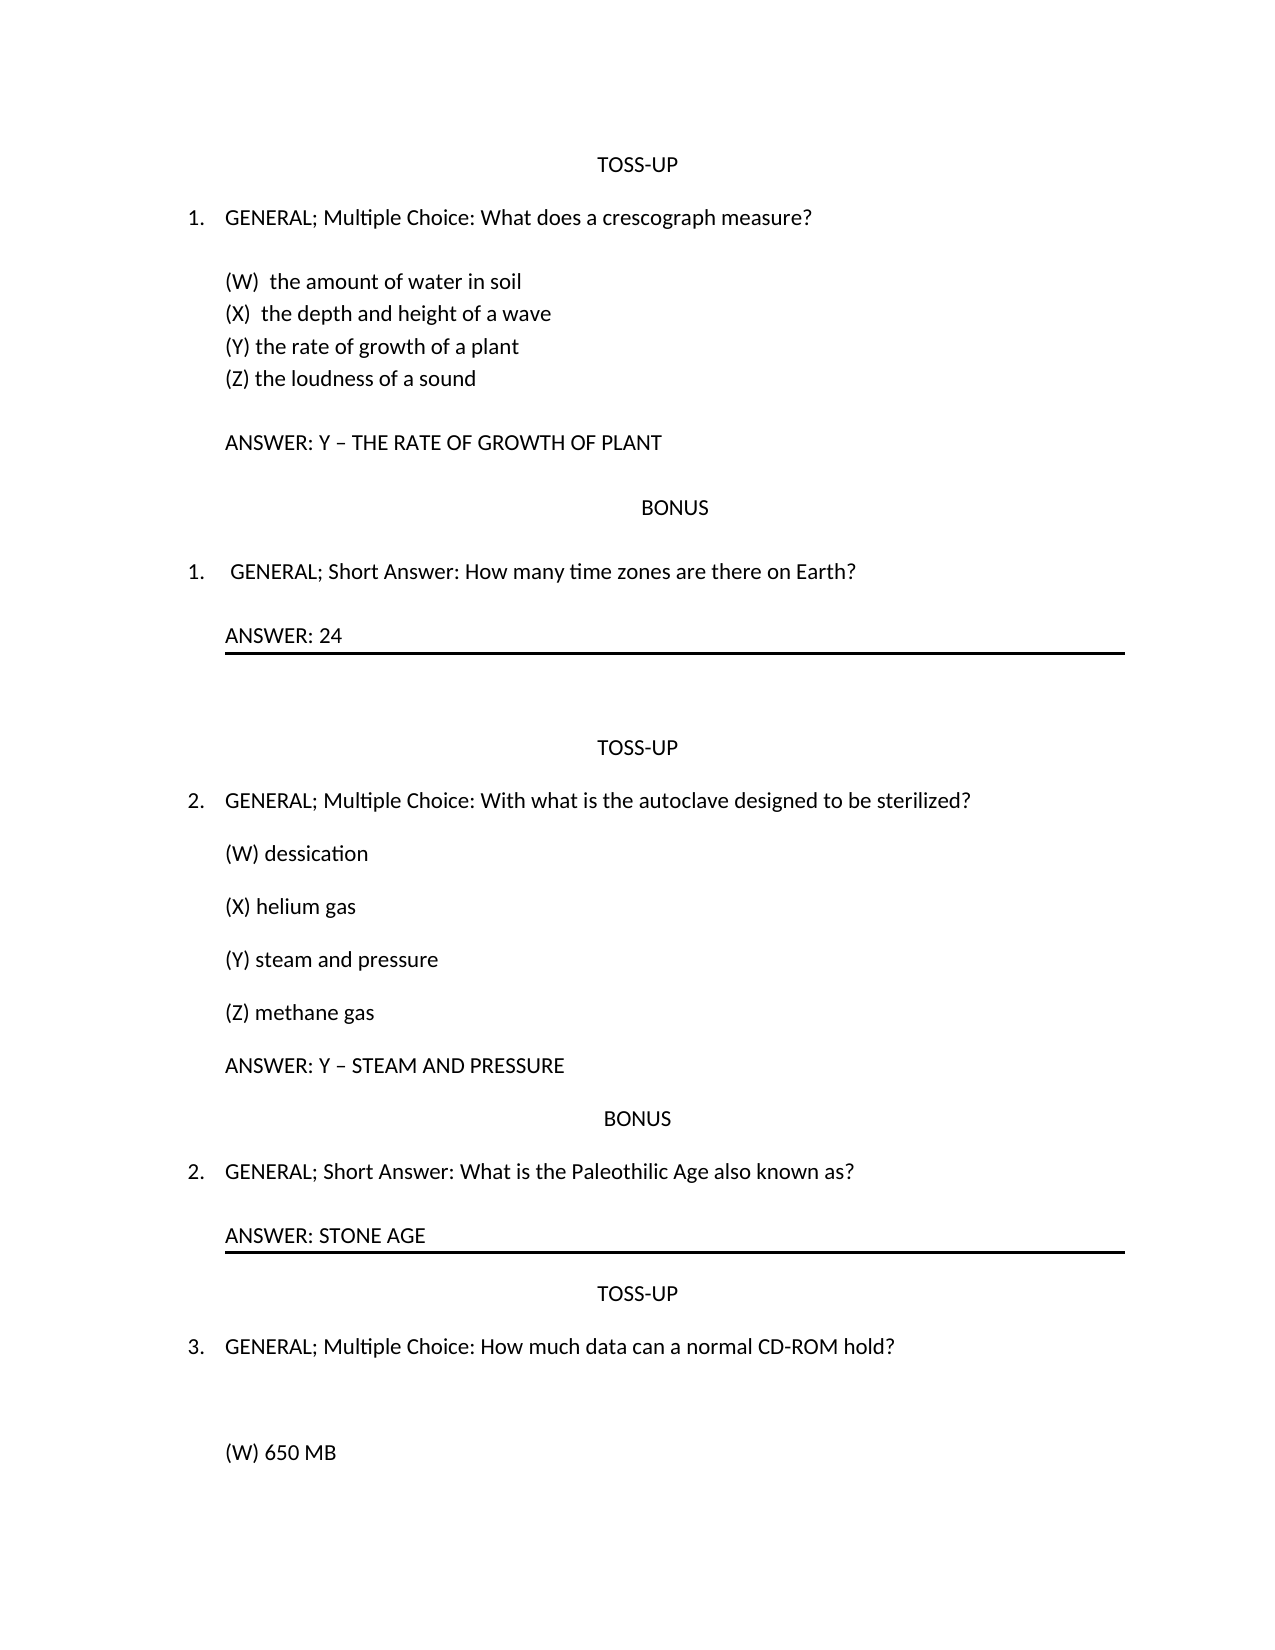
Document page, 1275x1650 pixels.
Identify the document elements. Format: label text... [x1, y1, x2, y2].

list GENERAL; Multiple Choice: How much data can a normal CD-ROM hold? [187, 1332, 1125, 1361]
text TOSS-UP [150, 1279, 1125, 1307]
list BONUS [225, 493, 1125, 521]
text ANSWER: Y – STEAM AND PRESSURE [225, 1051, 1125, 1079]
list (X) the depth and height of a wave [225, 299, 1125, 328]
list GENERAL; Short Answer: What is the Paleothilic Age also known as? [187, 1157, 1125, 1185]
list GENERAL; Multiple Choice: What does a crescograph measure? [187, 203, 1125, 231]
text (X) helium gas [225, 892, 1125, 920]
text (Z) methane gas [225, 998, 1125, 1026]
list ANSWER: Y – THE RATE OF GROWTH OF PLANT [225, 428, 1125, 456]
text (Y) steam and pressure [225, 945, 1125, 973]
list (Z) the loudness of a sound [225, 364, 1125, 392]
text TOSS-UP [150, 150, 1125, 178]
text (W) 650 MB [225, 1438, 1125, 1467]
list ANSWER: 24 [225, 621, 1125, 652]
list (W) the amount of water in soil [225, 267, 1125, 295]
list ANSWER: STONE AGE [225, 1221, 1125, 1251]
text (W) dessication [225, 839, 1125, 867]
text TOSS-UP [150, 733, 1125, 761]
list GENERAL; Short Answer: How many time zones are there on Earth? [187, 557, 1125, 585]
text BONUS [150, 1104, 1125, 1132]
list (Y) the rate of growth of a plant [225, 332, 1125, 360]
list GENERAL; Multiple Choice: With what is the autoclave designed to be sterilized? [187, 786, 1125, 814]
